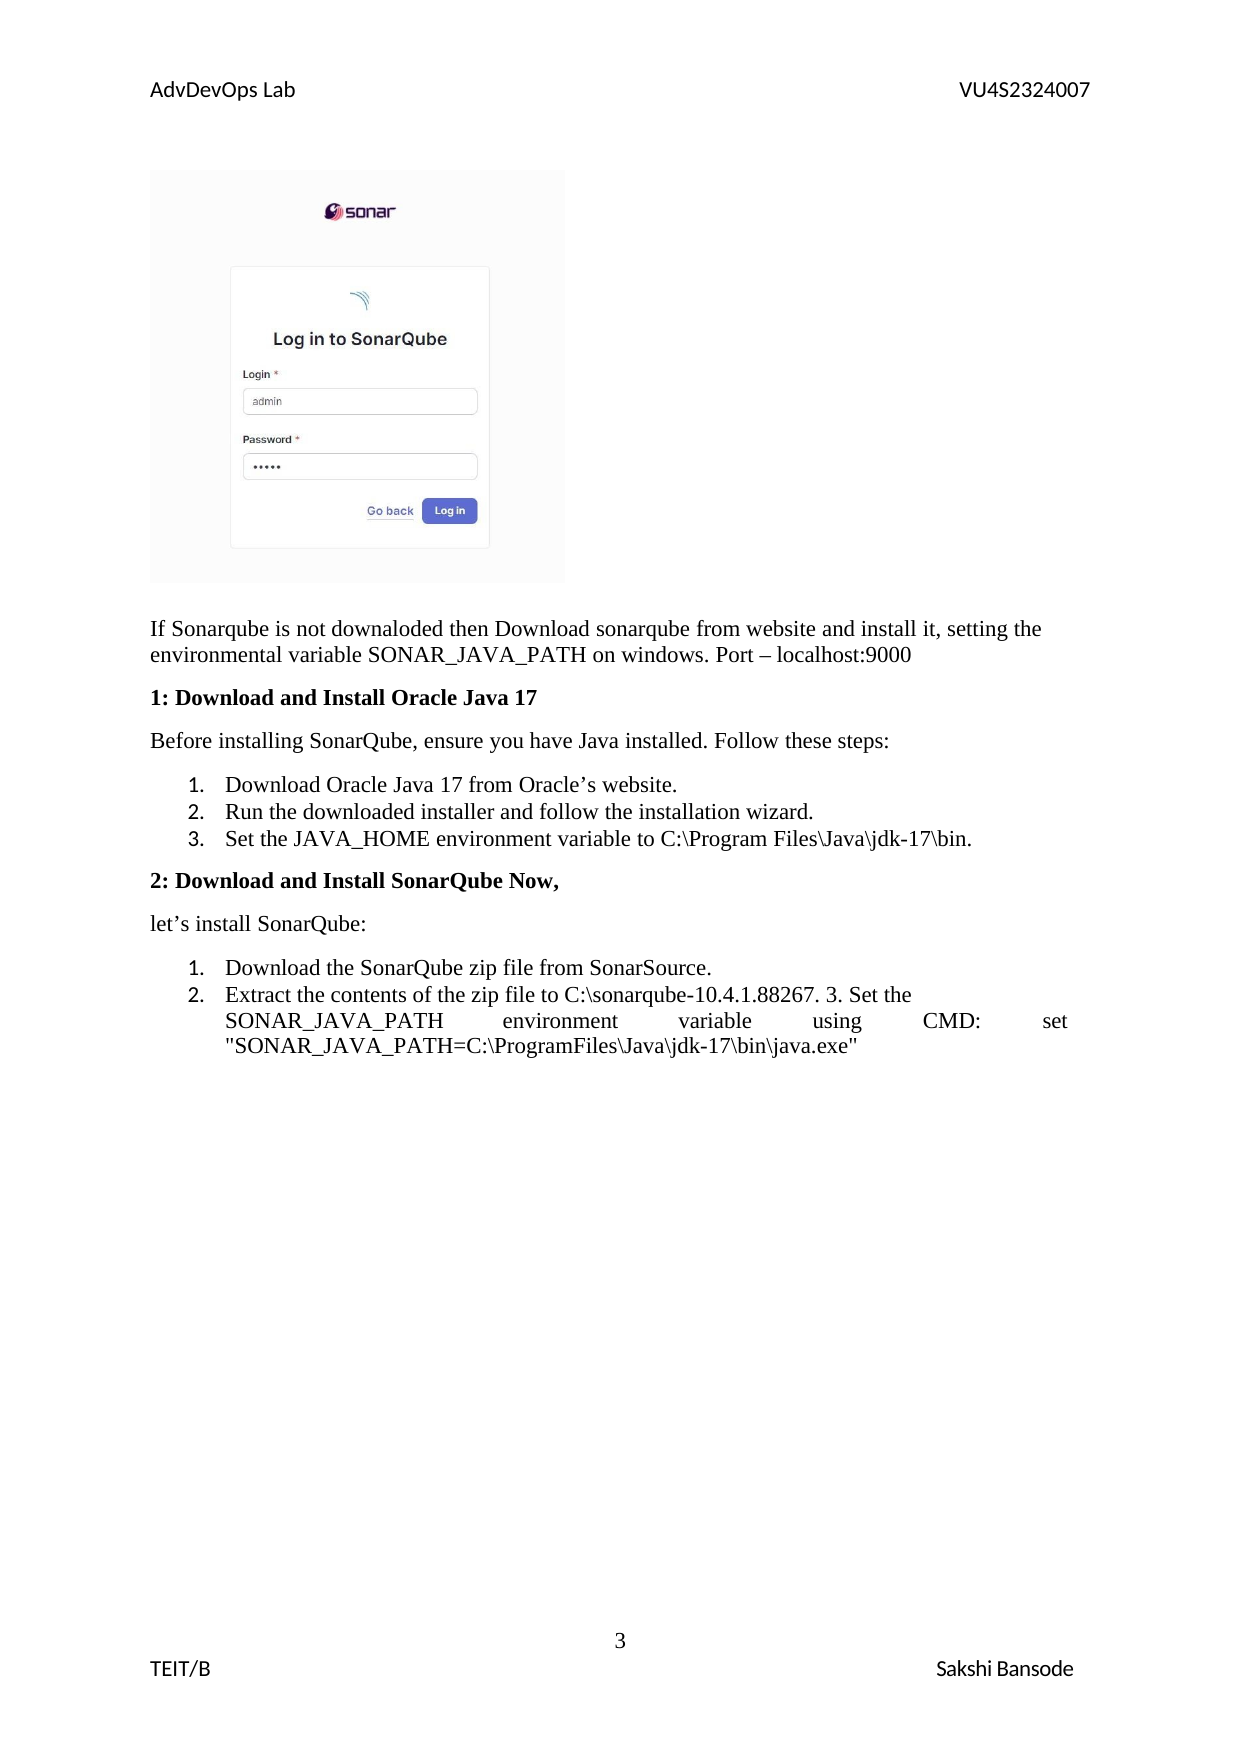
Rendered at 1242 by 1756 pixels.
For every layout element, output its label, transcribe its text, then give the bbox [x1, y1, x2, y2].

text let’s install SonarQube: [150, 911, 1117, 937]
picture [150, 170, 565, 583]
list Download the SonarQube zip file from SonarSource. [187, 954, 1117, 981]
list Run the downloaded installer and follow the installation wizard. [187, 798, 1117, 825]
subtitle 2: Download and Install SonarQube Now, [150, 867, 1117, 894]
text If Sonarqube is not downaloded then Download sonarqube from website and install it, setting the environmental variable SONAR_JAVA_PATH on windows. Port – localhost:9000 [150, 615, 1117, 668]
list Download Oracle Java 17 from Oracle’s website. [187, 771, 1117, 798]
list Set the JAVA_HOME environment variable to C:\Program Files\Java\jdk-17\bin. [187, 825, 1117, 852]
text Before installing SonarQube, ensure you have Java installed. Follow these steps: [150, 727, 1117, 754]
subtitle 1: Download and Install Oracle Java 17 [150, 684, 1117, 711]
list Extract the contents of the zip file to C:\sonarqube-10.4.1.88267. 3. Set the SONAR_JAVA_PATH environment variable using CMD: set "SONAR_JAVA_PATH=C:\ProgramFiles\Java\jdk-17\bin\java.exe" [187, 981, 1068, 1058]
